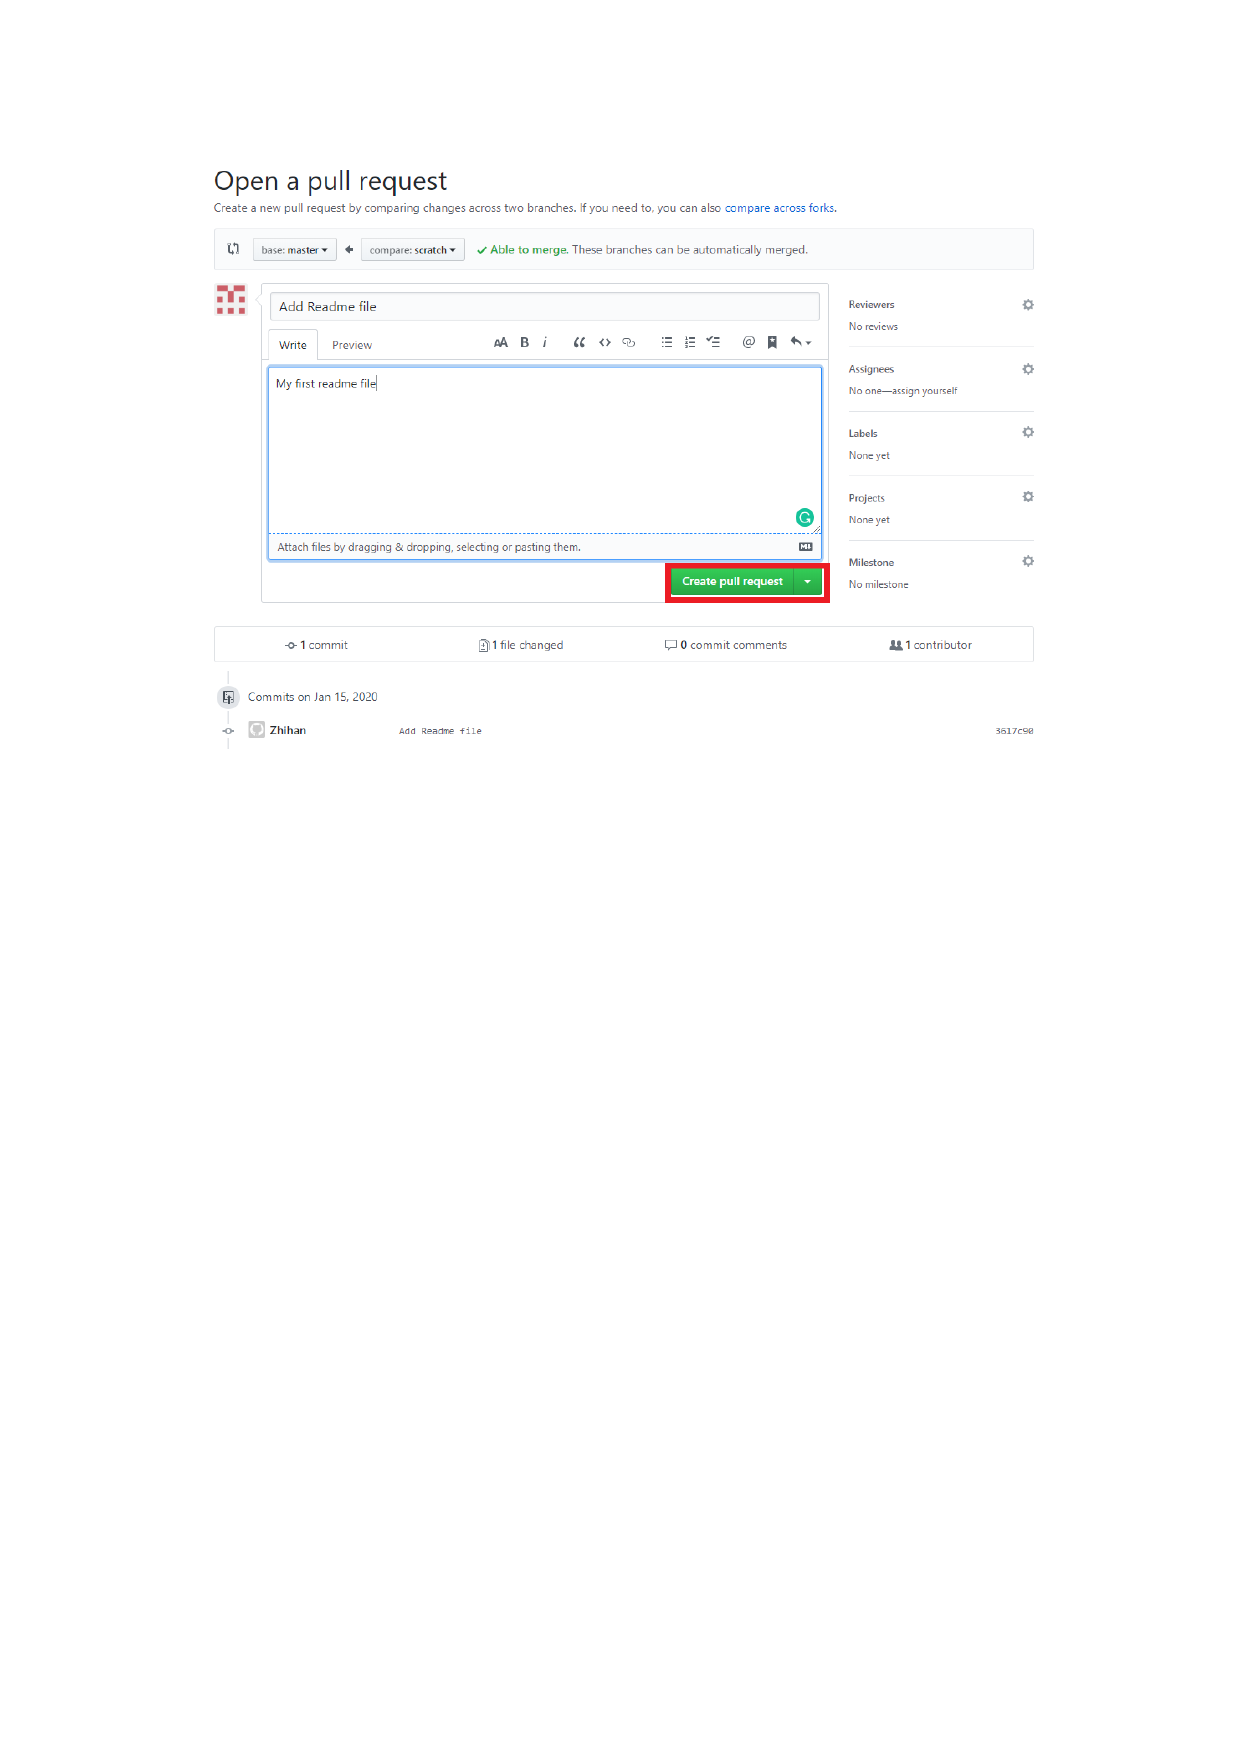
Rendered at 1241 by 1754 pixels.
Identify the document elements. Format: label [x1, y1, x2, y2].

picture [187, 162, 1053, 749]
